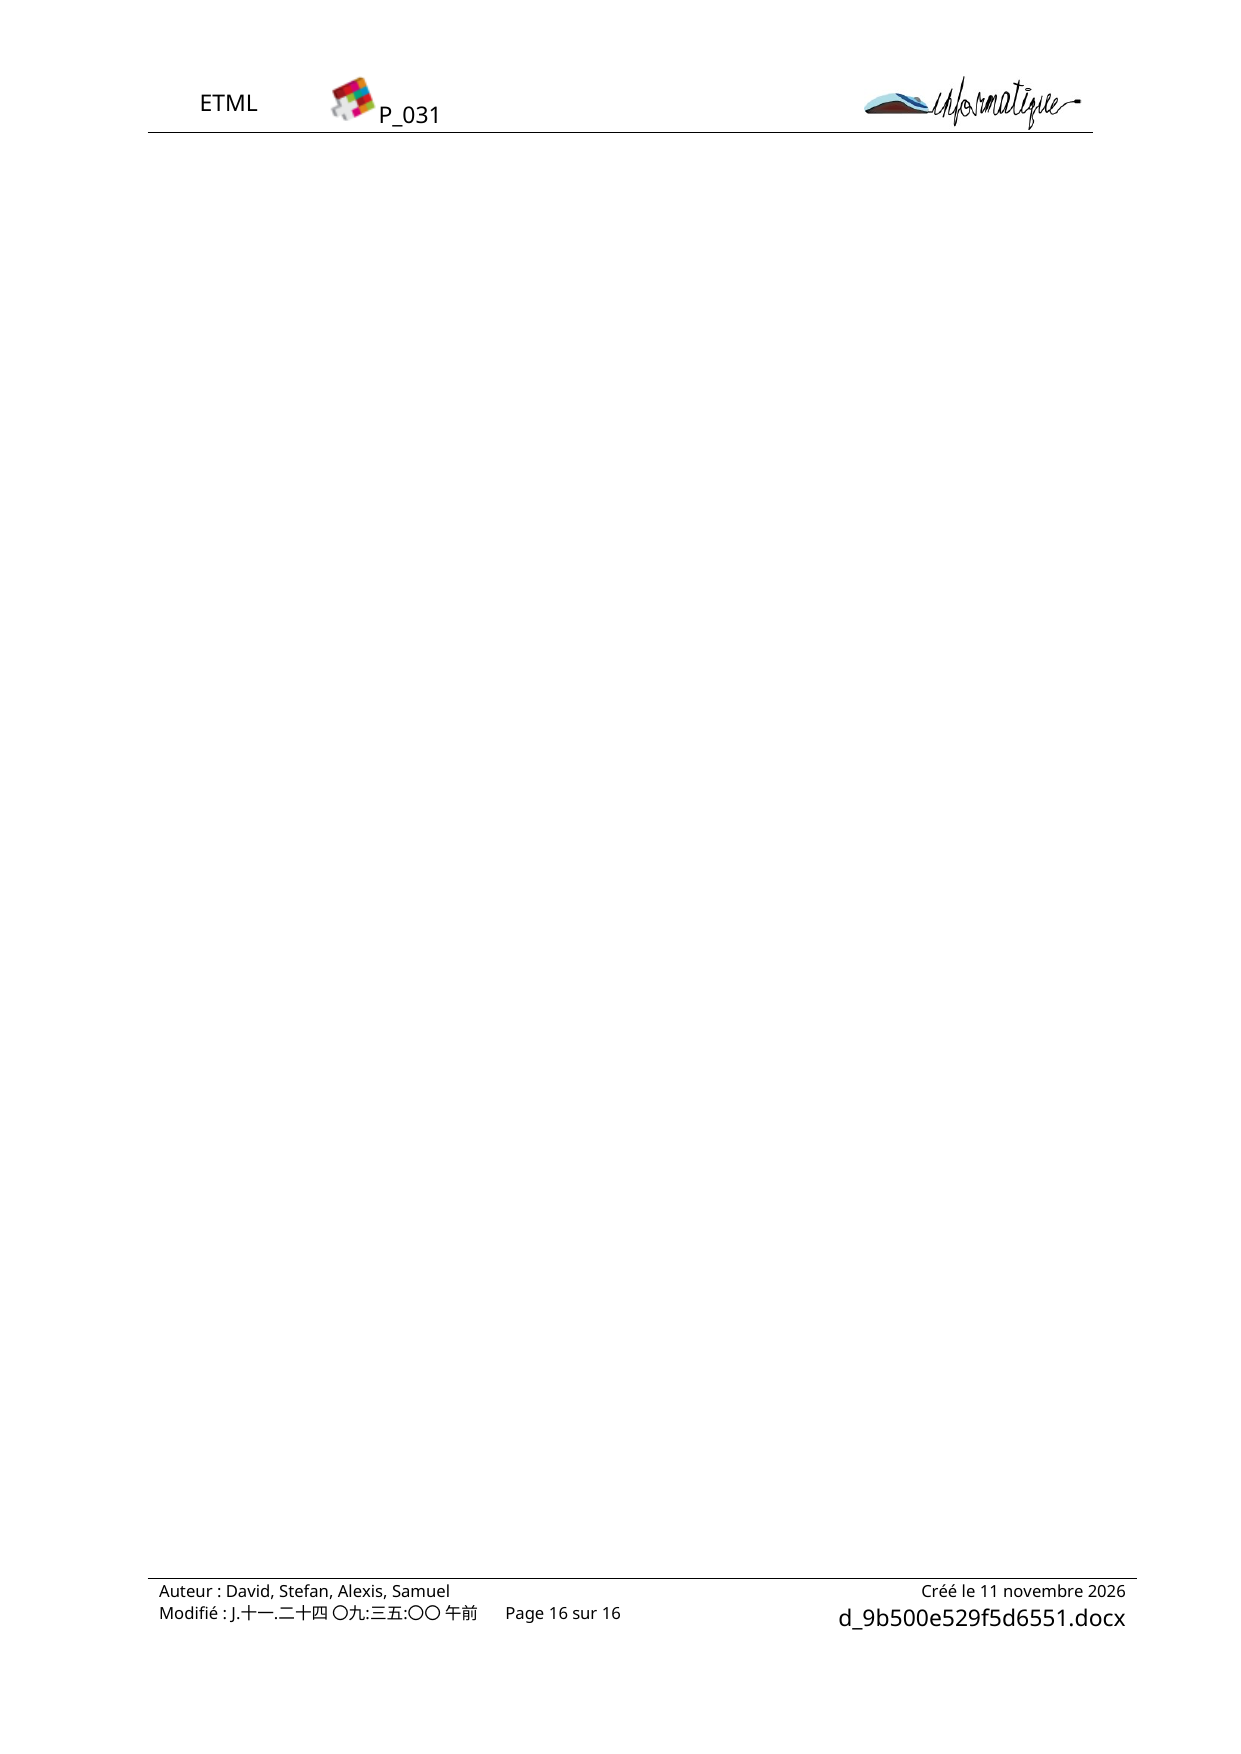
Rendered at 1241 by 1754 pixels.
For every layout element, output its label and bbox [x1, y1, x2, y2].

picture [864, 76, 1082, 130]
picture [325, 75, 379, 124]
